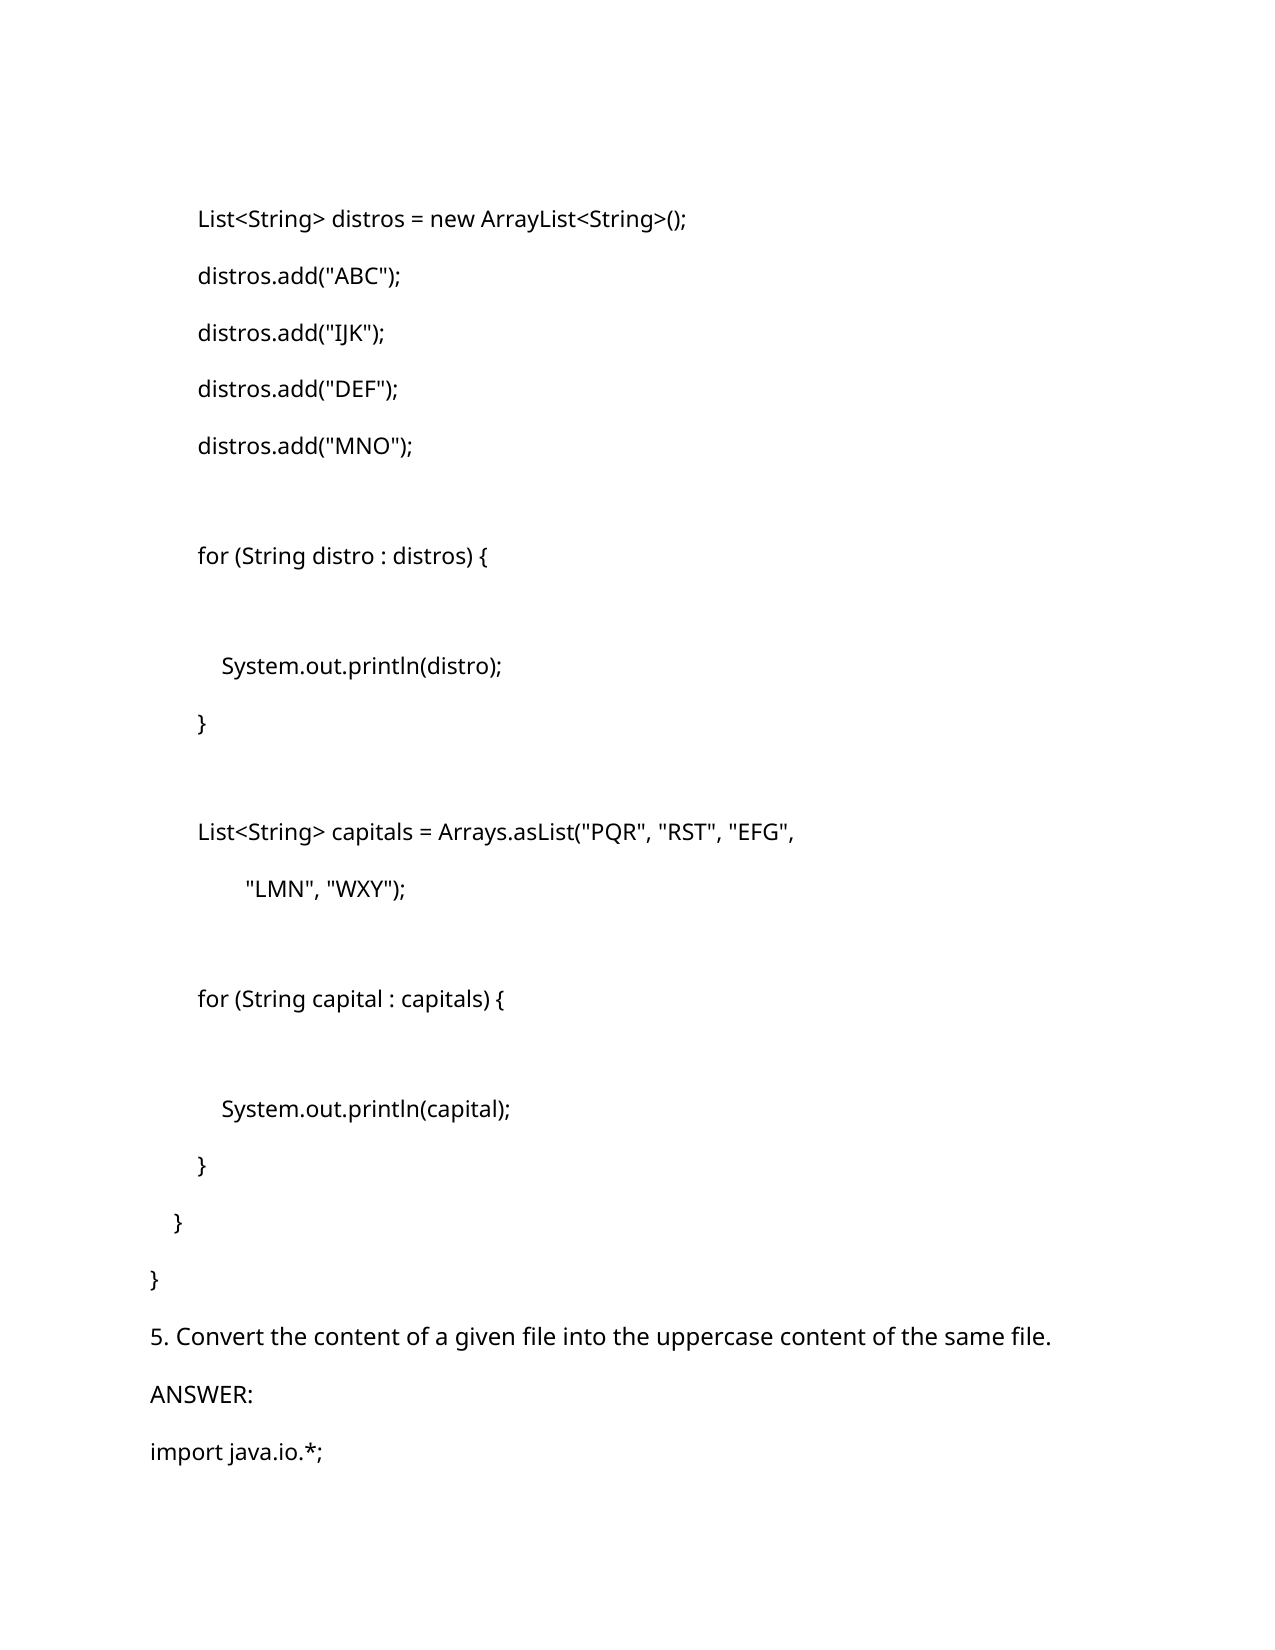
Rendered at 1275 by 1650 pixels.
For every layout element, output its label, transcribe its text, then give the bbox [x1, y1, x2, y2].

text List<String> distros = new ArrayList<String>(); [150, 203, 1125, 234]
text for (String capital : capitals) { [150, 983, 1125, 1014]
text 5. Convert the content of a given file into the uppercase content of the same file. [150, 1320, 1125, 1352]
text } [150, 1263, 1125, 1294]
text "LMN", "WXY"); [150, 873, 1125, 904]
text System.out.println(capital); [150, 1093, 1125, 1124]
text ANSWER: [150, 1378, 1125, 1411]
text for (String distro : distros) { [150, 540, 1125, 571]
text List<String> capitals = Arrays.asList("PQR", "RST", "EFG", [150, 816, 1125, 847]
text distros.add("MNO"); [150, 430, 1125, 461]
text System.out.println(distro); [150, 650, 1125, 681]
text distros.add("ABC"); [150, 260, 1125, 291]
text } [150, 1206, 1125, 1237]
text } [150, 1149, 1125, 1181]
text import java.io.*; [150, 1436, 1125, 1467]
text } [150, 706, 1125, 738]
text distros.add("IJK"); [150, 317, 1125, 348]
text distros.add("DEF"); [150, 373, 1125, 404]
